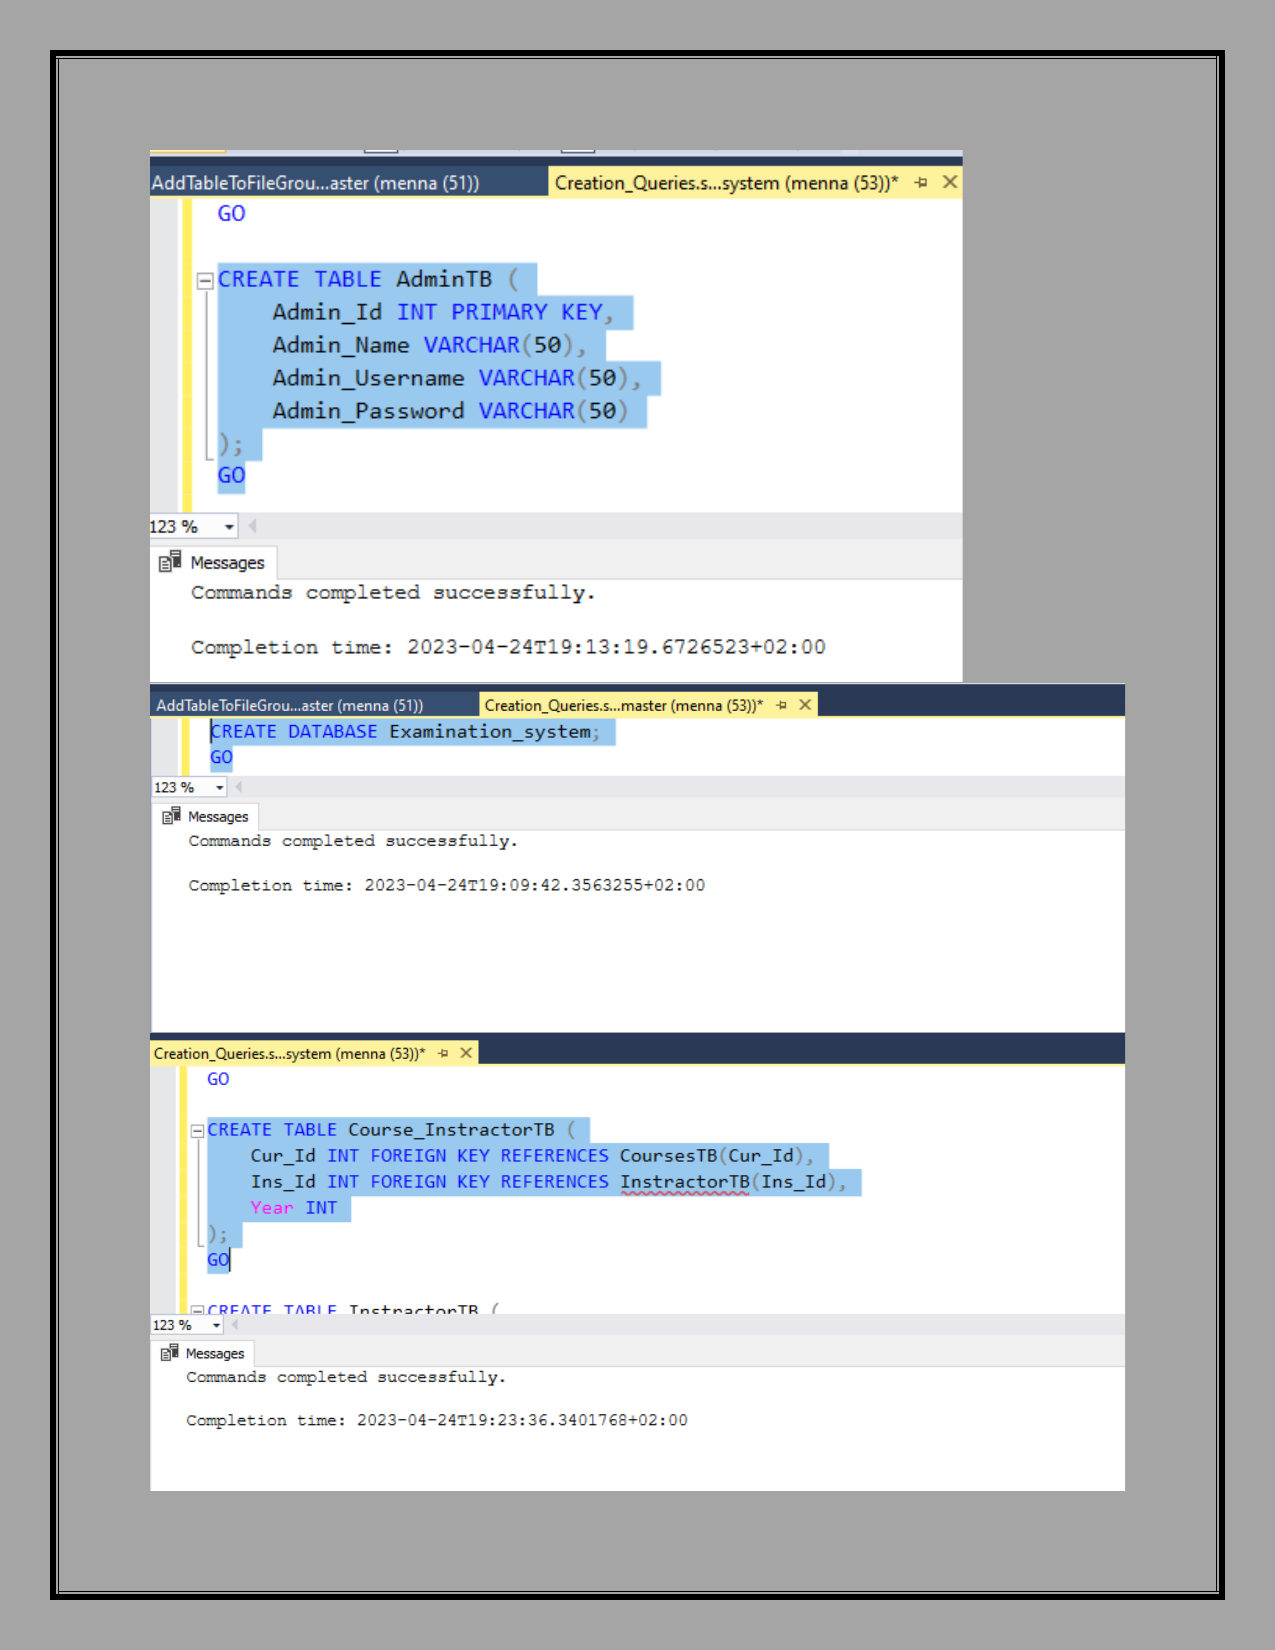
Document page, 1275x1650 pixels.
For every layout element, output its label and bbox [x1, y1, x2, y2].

picture [150, 683, 1125, 1032]
picture [150, 150, 963, 682]
picture [150, 1033, 1125, 1491]
